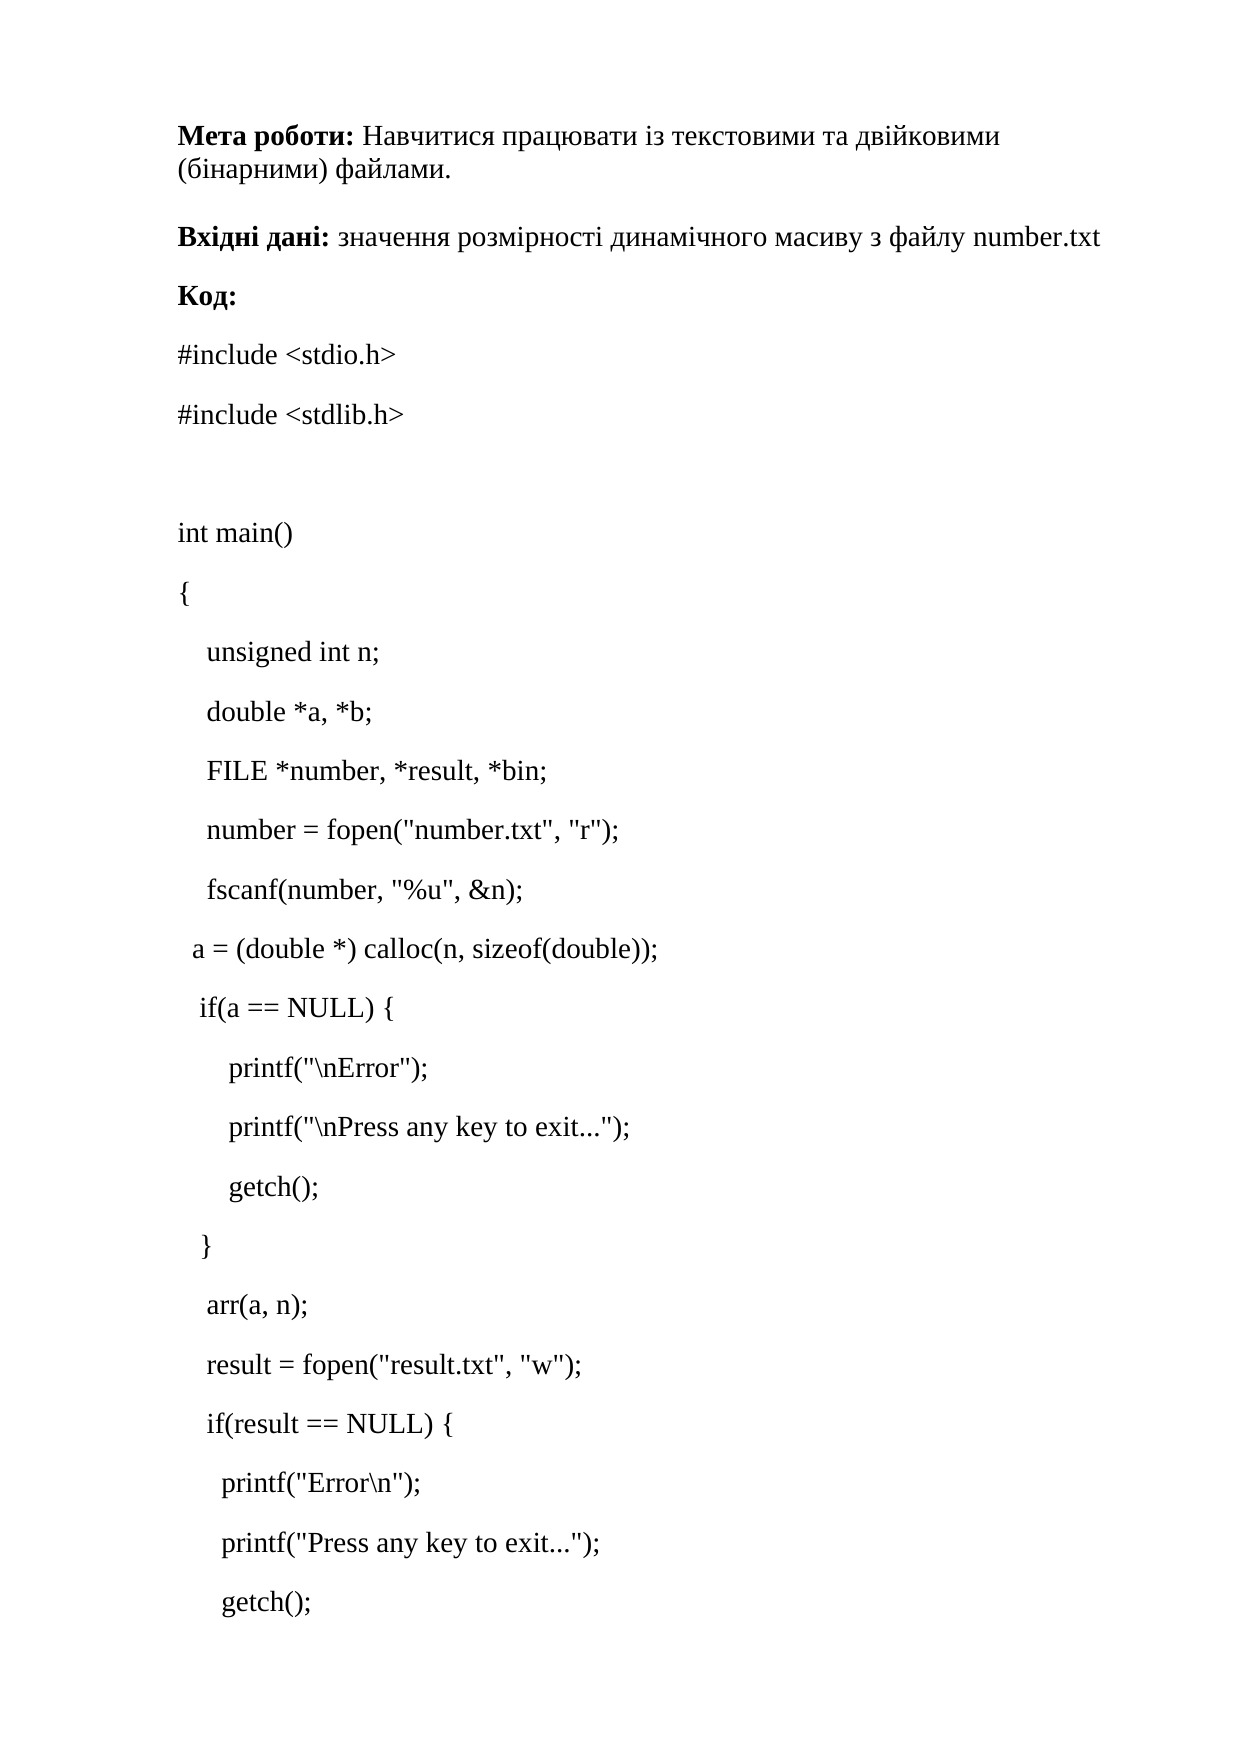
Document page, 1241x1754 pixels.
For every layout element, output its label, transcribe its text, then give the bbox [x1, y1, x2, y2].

text { [177, 575, 1152, 608]
text Мета роботи: Навчитися працювати із текстовими та двійковими (бінарними) файлами. [177, 118, 1152, 185]
text int main() [177, 516, 1152, 549]
text number = fopen("number.txt", "r"); [177, 812, 1152, 846]
text printf("Press any key to exit..."); [177, 1525, 1152, 1558]
text FILE *number, *result, *bin; [177, 753, 1152, 787]
text arr(a, n); [177, 1287, 1152, 1321]
text double *a, *b; [177, 694, 1152, 727]
text if(result == NULL) { [177, 1406, 1152, 1440]
text } [177, 1228, 1152, 1262]
text printf("Error\n"); [177, 1466, 1152, 1499]
text Вхідні дані: значення розмірності динамічного масиву з файлу number.txt [177, 219, 1152, 252]
text #include <stdio.h> [177, 337, 1152, 371]
text fscanf(number, "%u", &n); [177, 872, 1152, 905]
text Код: [177, 278, 1152, 312]
text getch(); [177, 1584, 1152, 1618]
text getch(); [177, 1169, 1152, 1202]
text a = (double *) calloc(n, sizeof(double)); [177, 931, 1152, 965]
text printf("\nError"); [177, 1050, 1152, 1083]
text unsigned int n; [177, 634, 1152, 668]
text result = fopen("result.txt", "w"); [177, 1347, 1152, 1380]
text #include <stdlib.h> [177, 397, 1152, 430]
text if(a == NULL) { [177, 991, 1152, 1024]
text printf("\nPress any key to exit..."); [177, 1109, 1152, 1143]
